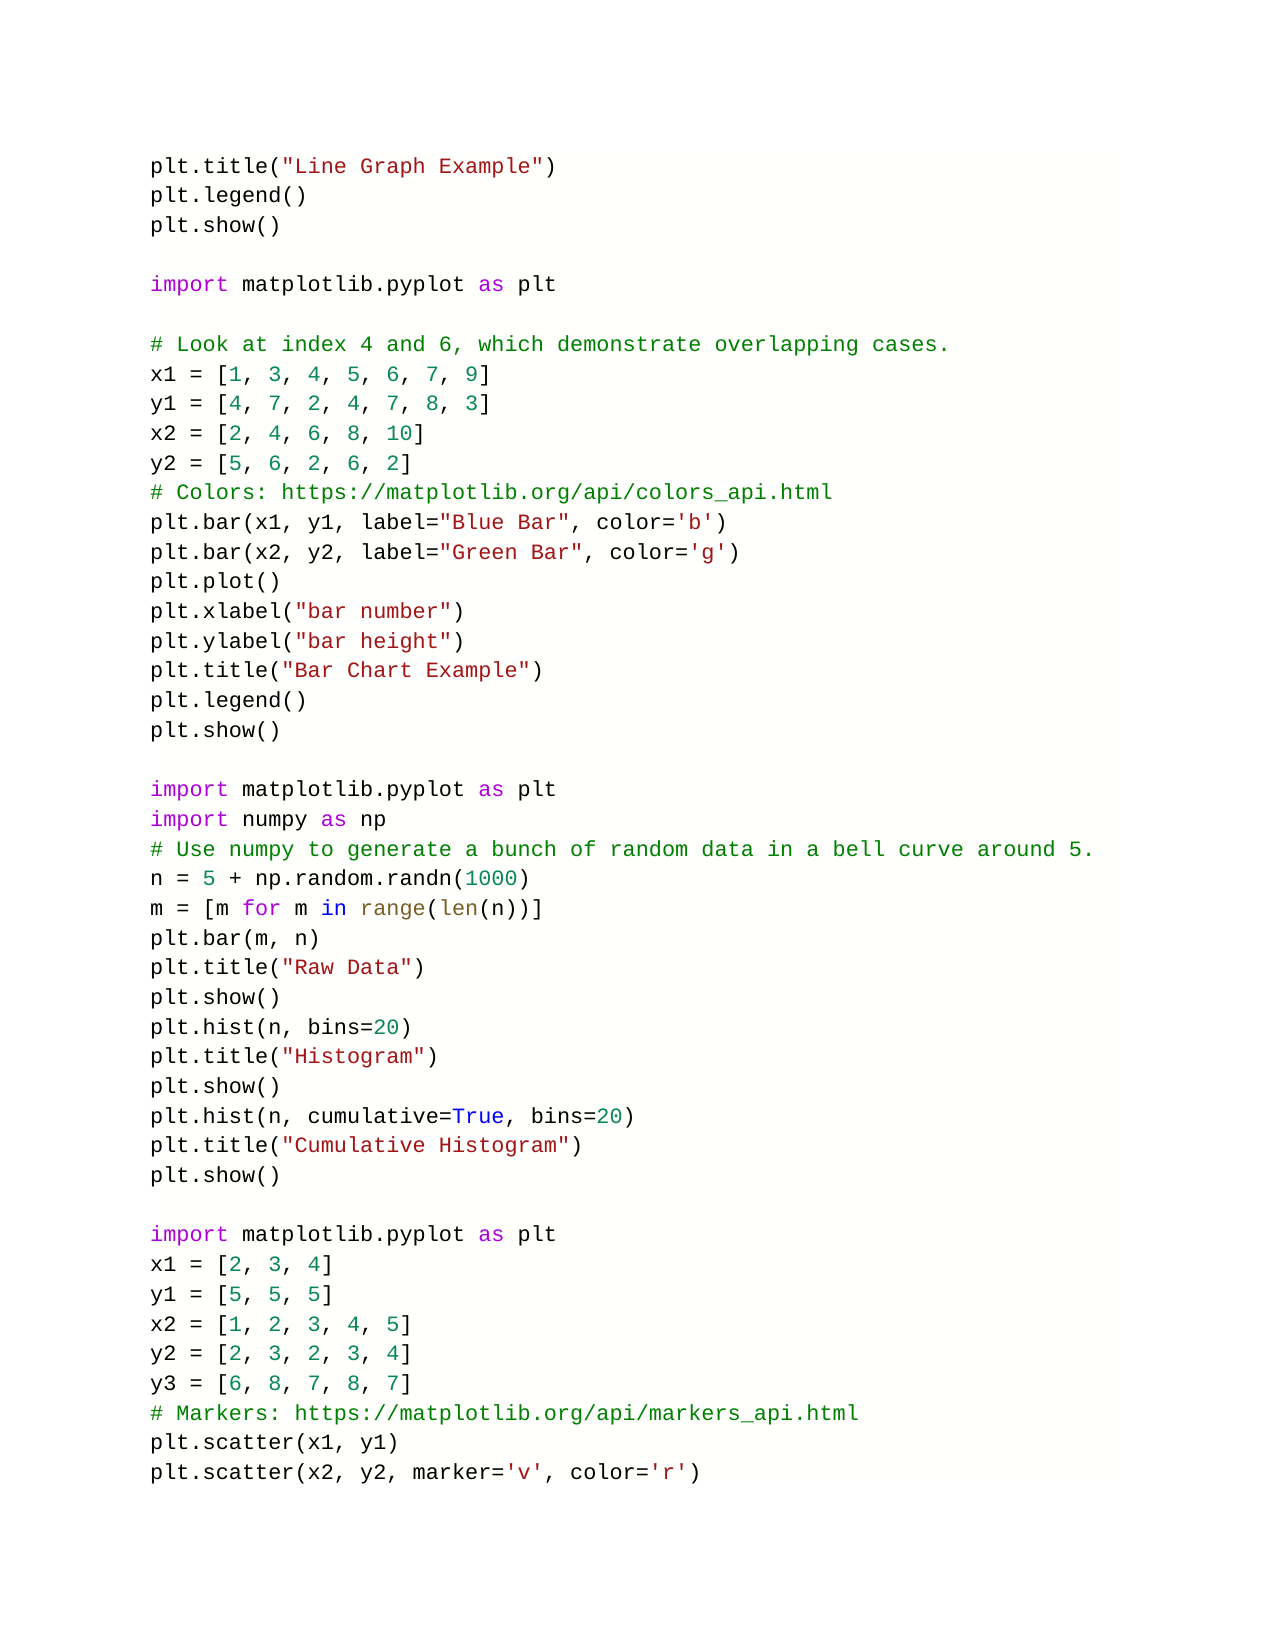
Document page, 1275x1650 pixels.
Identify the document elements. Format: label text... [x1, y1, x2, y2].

text plt.bar(x2, y2, label="Green Bar", color='g') [150, 536, 1125, 566]
text plt.title("Line Graph Example") [150, 150, 1125, 180]
text plt.title("Raw Data") [150, 952, 1125, 981]
text # Colors: https://matplotlib.org/api/colors_api.html [150, 477, 1125, 506]
text plt.show() [150, 981, 1125, 1011]
text y1 = [4, 7, 2, 4, 7, 8, 3] [150, 387, 1125, 417]
text plt.scatter(x1, y1) [150, 1427, 1125, 1456]
text plt.hist(n, cumulative=True, bins=20) [150, 1100, 1125, 1130]
text # Markers: https://matplotlib.org/api/markers_api.html [150, 1397, 1125, 1427]
text import matplotlib.pyplot as plt [150, 269, 1125, 298]
text # Look at index 4 and 6, which demonstrate overlapping cases. [150, 328, 1125, 358]
text x2 = [2, 4, 6, 8, 10] [150, 417, 1125, 447]
text plt.hist(n, bins=20) [150, 1011, 1125, 1041]
text x1 = [2, 3, 4] [150, 1248, 1125, 1278]
text import numpy as np [150, 803, 1125, 833]
text plt.show() [150, 1070, 1125, 1100]
text plt.title("Cumulative Histogram") [150, 1130, 1125, 1159]
text plt.plot() [150, 566, 1125, 595]
text plt.ylabel("bar height") [150, 625, 1125, 655]
text plt.title("Histogram") [150, 1041, 1125, 1070]
text plt.legend() [150, 684, 1125, 714]
text plt.xlabel("bar number") [150, 595, 1125, 625]
text import matplotlib.pyplot as plt [150, 773, 1125, 803]
text plt.legend() [150, 180, 1125, 209]
text plt.bar(m, n) [150, 922, 1125, 952]
text import matplotlib.pyplot as plt [150, 1219, 1125, 1248]
text plt.title("Bar Chart Example") [150, 655, 1125, 684]
text plt.show() [150, 714, 1125, 744]
text x1 = [1, 3, 4, 5, 6, 7, 9] [150, 358, 1125, 387]
text y2 = [2, 3, 2, 3, 4] [150, 1337, 1125, 1367]
text y2 = [5, 6, 2, 6, 2] [150, 447, 1125, 477]
text plt.show() [150, 1159, 1125, 1189]
text plt.show() [150, 209, 1125, 239]
text plt.bar(x1, y1, label="Blue Bar", color='b') [150, 506, 1125, 536]
text plt.scatter(x2, y2, marker='v', color='r') [150, 1456, 1125, 1486]
text m = [m for m in range(len(n))] [150, 892, 1125, 922]
text y1 = [5, 5, 5] [150, 1278, 1125, 1308]
text y3 = [6, 8, 7, 8, 7] [150, 1367, 1125, 1397]
text n = 5 + np.random.randn(1000) [150, 862, 1125, 892]
text x2 = [1, 2, 3, 4, 5] [150, 1308, 1125, 1337]
text # Use numpy to generate a bunch of random data in a bell curve around 5. [150, 833, 1125, 862]
